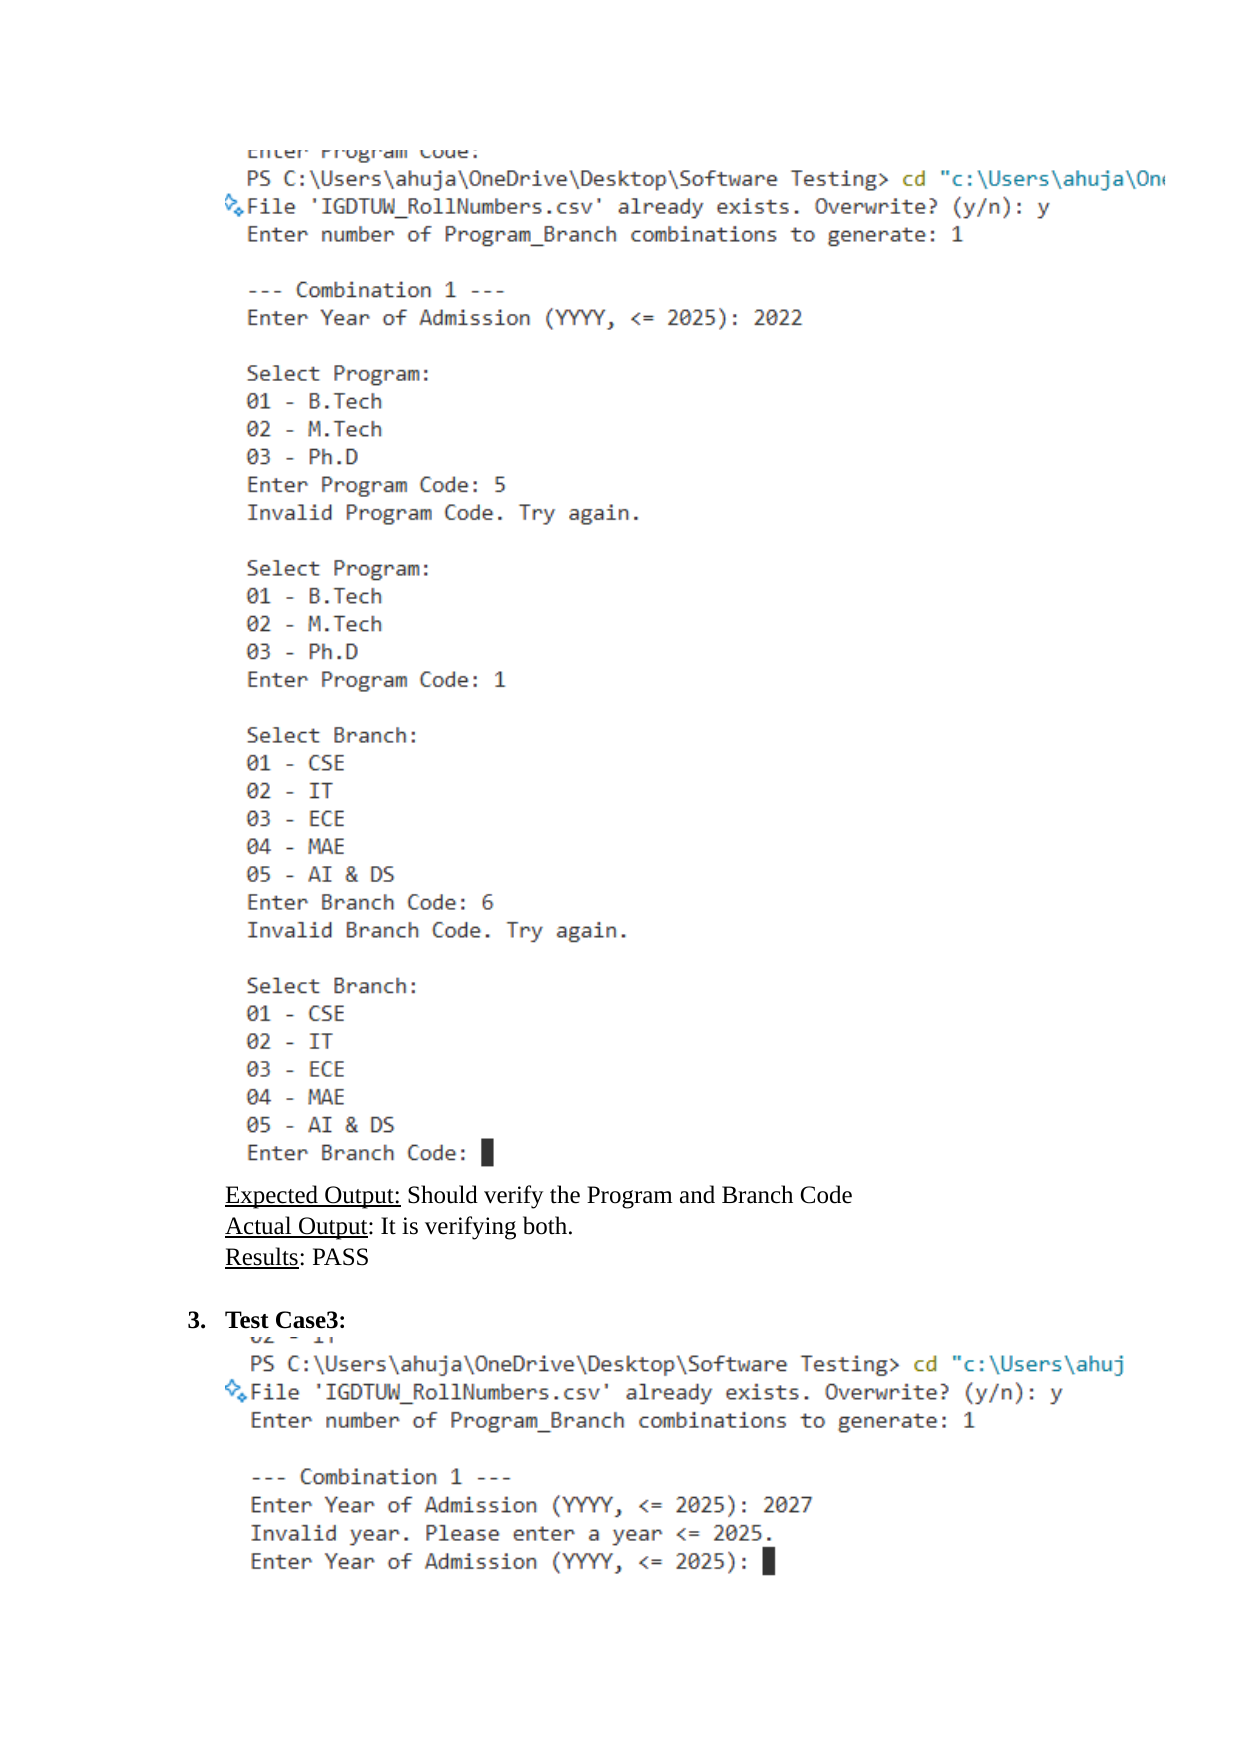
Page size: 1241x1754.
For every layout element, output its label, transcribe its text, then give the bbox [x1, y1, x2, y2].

list Results: PASS [225, 1242, 1090, 1271]
picture [225, 1337, 1124, 1577]
picture [225, 150, 1166, 1179]
list Actual Output: It is verifying both. [225, 1211, 1090, 1240]
list Test Case3: [187, 1304, 1090, 1335]
list Expected Output: Should verify the Program and Branch Code [225, 1180, 1090, 1209]
